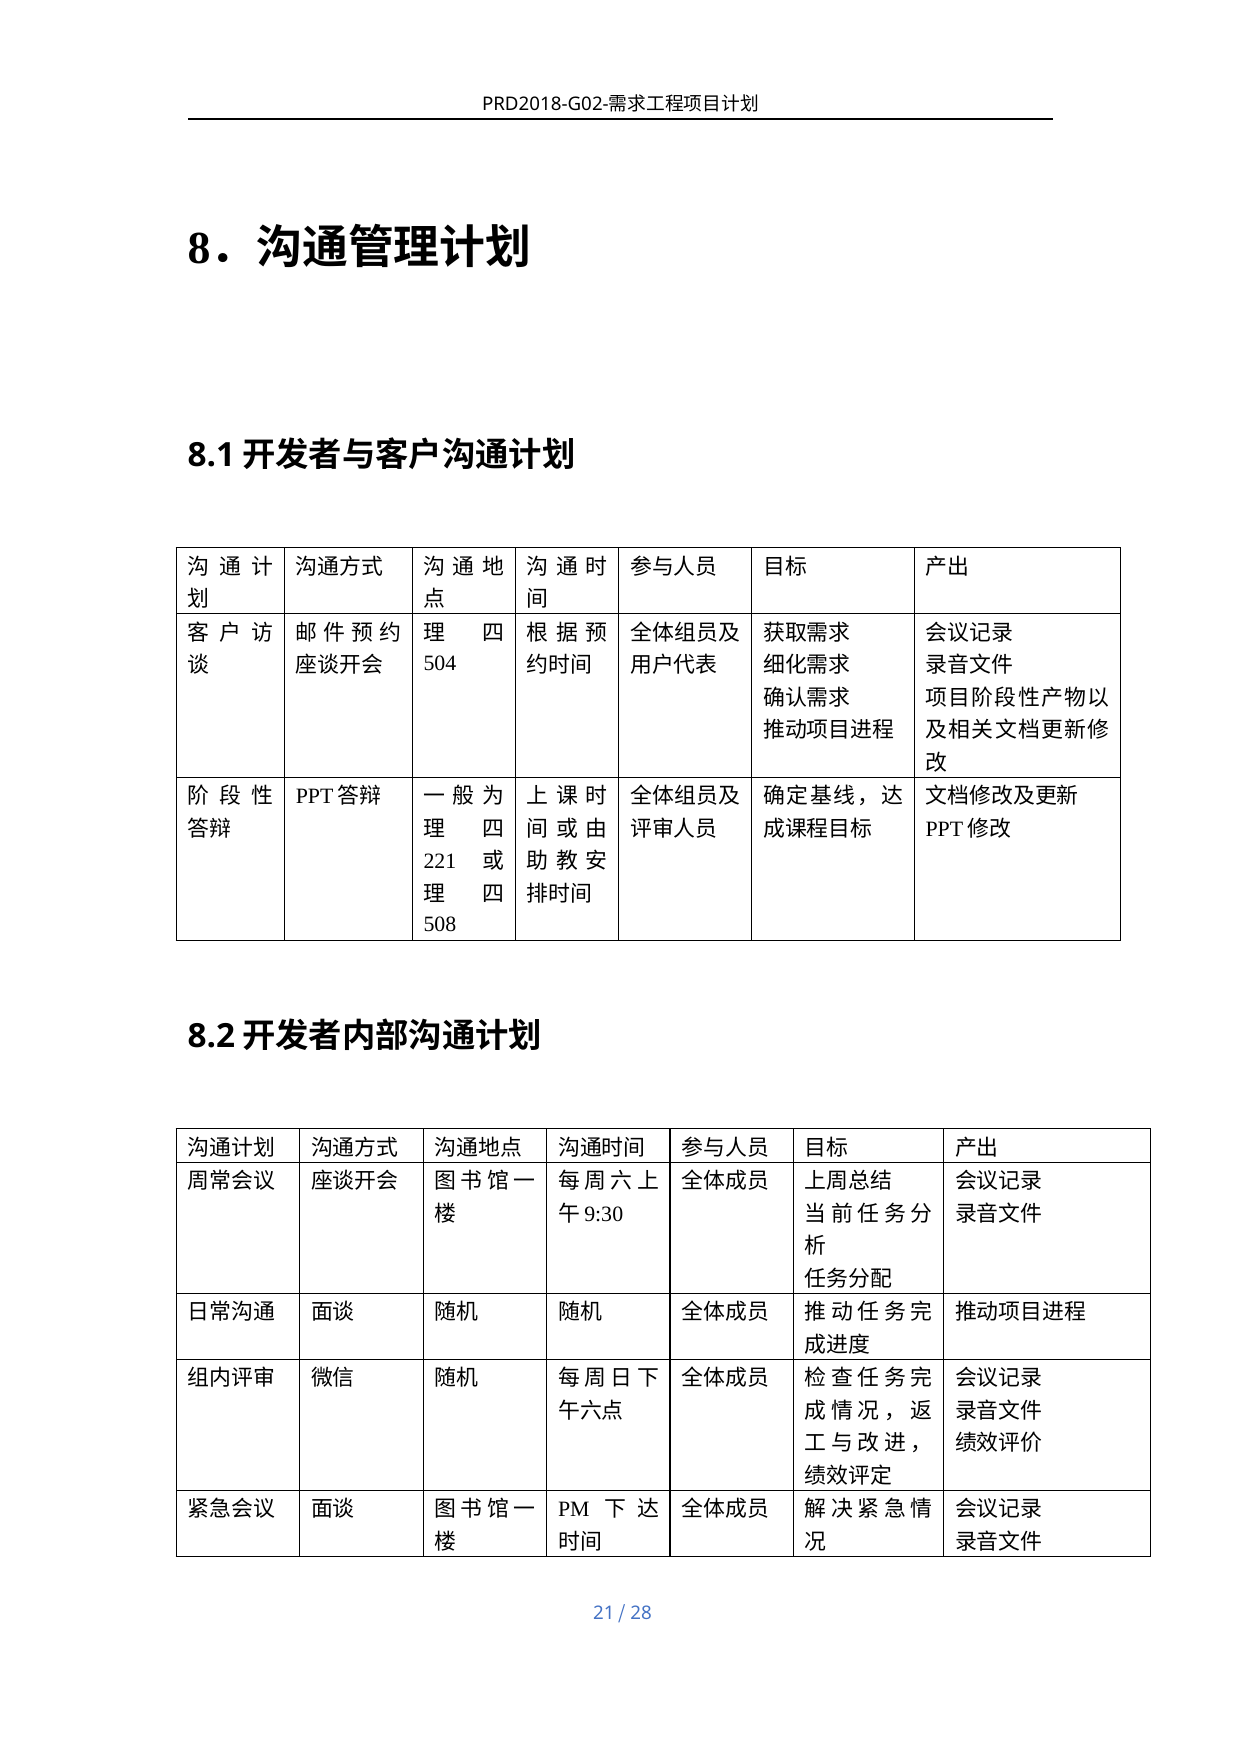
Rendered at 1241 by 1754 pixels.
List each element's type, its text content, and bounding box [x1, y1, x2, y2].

table_cell 获取需求 细化需求 确认需求 推动项目进程 [752, 614, 914, 777]
table_cell 图书馆一楼 [424, 1163, 546, 1293]
table_cell 面谈 [300, 1491, 423, 1556]
table_header 参与人员 [671, 1129, 793, 1162]
subtitle 8．沟通管理计划 [187, 194, 1053, 292]
table_cell 解决紧急情况 [794, 1491, 943, 1556]
table_header 目标 [752, 548, 914, 613]
table_cell 邮件预约座谈开会 [285, 614, 412, 777]
table_cell 每周日下午六点 [547, 1360, 669, 1490]
table_cell 一般为理四221或理四508 [413, 778, 515, 940]
table_cell 根据预约时间 [516, 614, 618, 777]
table_cell 全体成员 [671, 1294, 793, 1359]
table_header 沟通方式 [285, 548, 412, 613]
table_cell 周常会议 [177, 1163, 299, 1293]
table_cell 理四504 [413, 614, 515, 777]
table_cell 全体成员 [671, 1163, 793, 1293]
table_cell 阶段性答辩 [177, 778, 284, 940]
table_cell 推动任务完成进度 [794, 1294, 943, 1359]
table_cell 日常沟通 [177, 1294, 299, 1359]
table_cell 随机 [547, 1294, 669, 1359]
table_cell 组内评审 [177, 1360, 299, 1490]
table_header 沟通时间 [547, 1129, 669, 1162]
table_header 沟通时间 [516, 548, 618, 613]
table_header 沟通方式 [300, 1129, 423, 1162]
table_cell 会议记录 录音文件 项目阶段性产物以及相关文档更新修改 [915, 614, 1120, 777]
table_header 产出 [944, 1129, 1150, 1162]
table_header 目标 [794, 1129, 943, 1162]
table_cell 文档修改及更新 PPT修改 [915, 778, 1120, 940]
subtitle 8.1开发者与客户沟通计划 [187, 420, 1053, 485]
subtitle 8.2开发者内部沟通计划 [187, 1001, 1053, 1066]
table_cell 会议记录 录音文件 采取紧急措施 [944, 1491, 1150, 1556]
table_cell 确定基线，达成课程目标 [752, 778, 914, 940]
table_cell 微信 [300, 1360, 423, 1490]
table_cell 紧急会议 [177, 1491, 299, 1556]
table_cell 会议记录 录音文件 绩效评价 [944, 1360, 1150, 1490]
table_cell 检查任务完成情况，返工与改进，绩效评定 [794, 1360, 943, 1490]
table_header 参与人员 [619, 548, 751, 613]
table_cell 全体组员及评审人员 [619, 778, 751, 940]
table_header 沟通地点 [413, 548, 515, 613]
table_cell 随机 [424, 1360, 546, 1490]
table_header 产出 [915, 548, 1120, 613]
table_cell 推动项目进程 [944, 1294, 1150, 1359]
table_cell 上课时间或由助教安排时间 [516, 778, 618, 940]
table_cell 全体成员 [671, 1360, 793, 1490]
table_cell 全体组员及用户代表 [619, 614, 751, 777]
table_cell PM下达时间 [547, 1491, 669, 1556]
table_cell 客户访谈 [177, 614, 284, 777]
table_cell 全体成员 [671, 1491, 793, 1556]
table_cell 面谈 [300, 1294, 423, 1359]
table_header 沟通计划 [177, 1129, 299, 1162]
table_cell PPT答辩 [285, 778, 412, 940]
table_header 沟通地点 [424, 1129, 546, 1162]
table_header 沟通计划 [177, 548, 284, 613]
table_cell 会议记录 录音文件 [944, 1163, 1150, 1293]
table_cell 座谈开会 [300, 1163, 423, 1293]
table_cell 上周总结 当前任务分析 任务分配 [794, 1163, 943, 1293]
table_cell 每周六上午9:30 [547, 1163, 669, 1293]
table_cell 图书馆一楼 [424, 1491, 546, 1556]
table_cell 随机 [424, 1294, 546, 1359]
